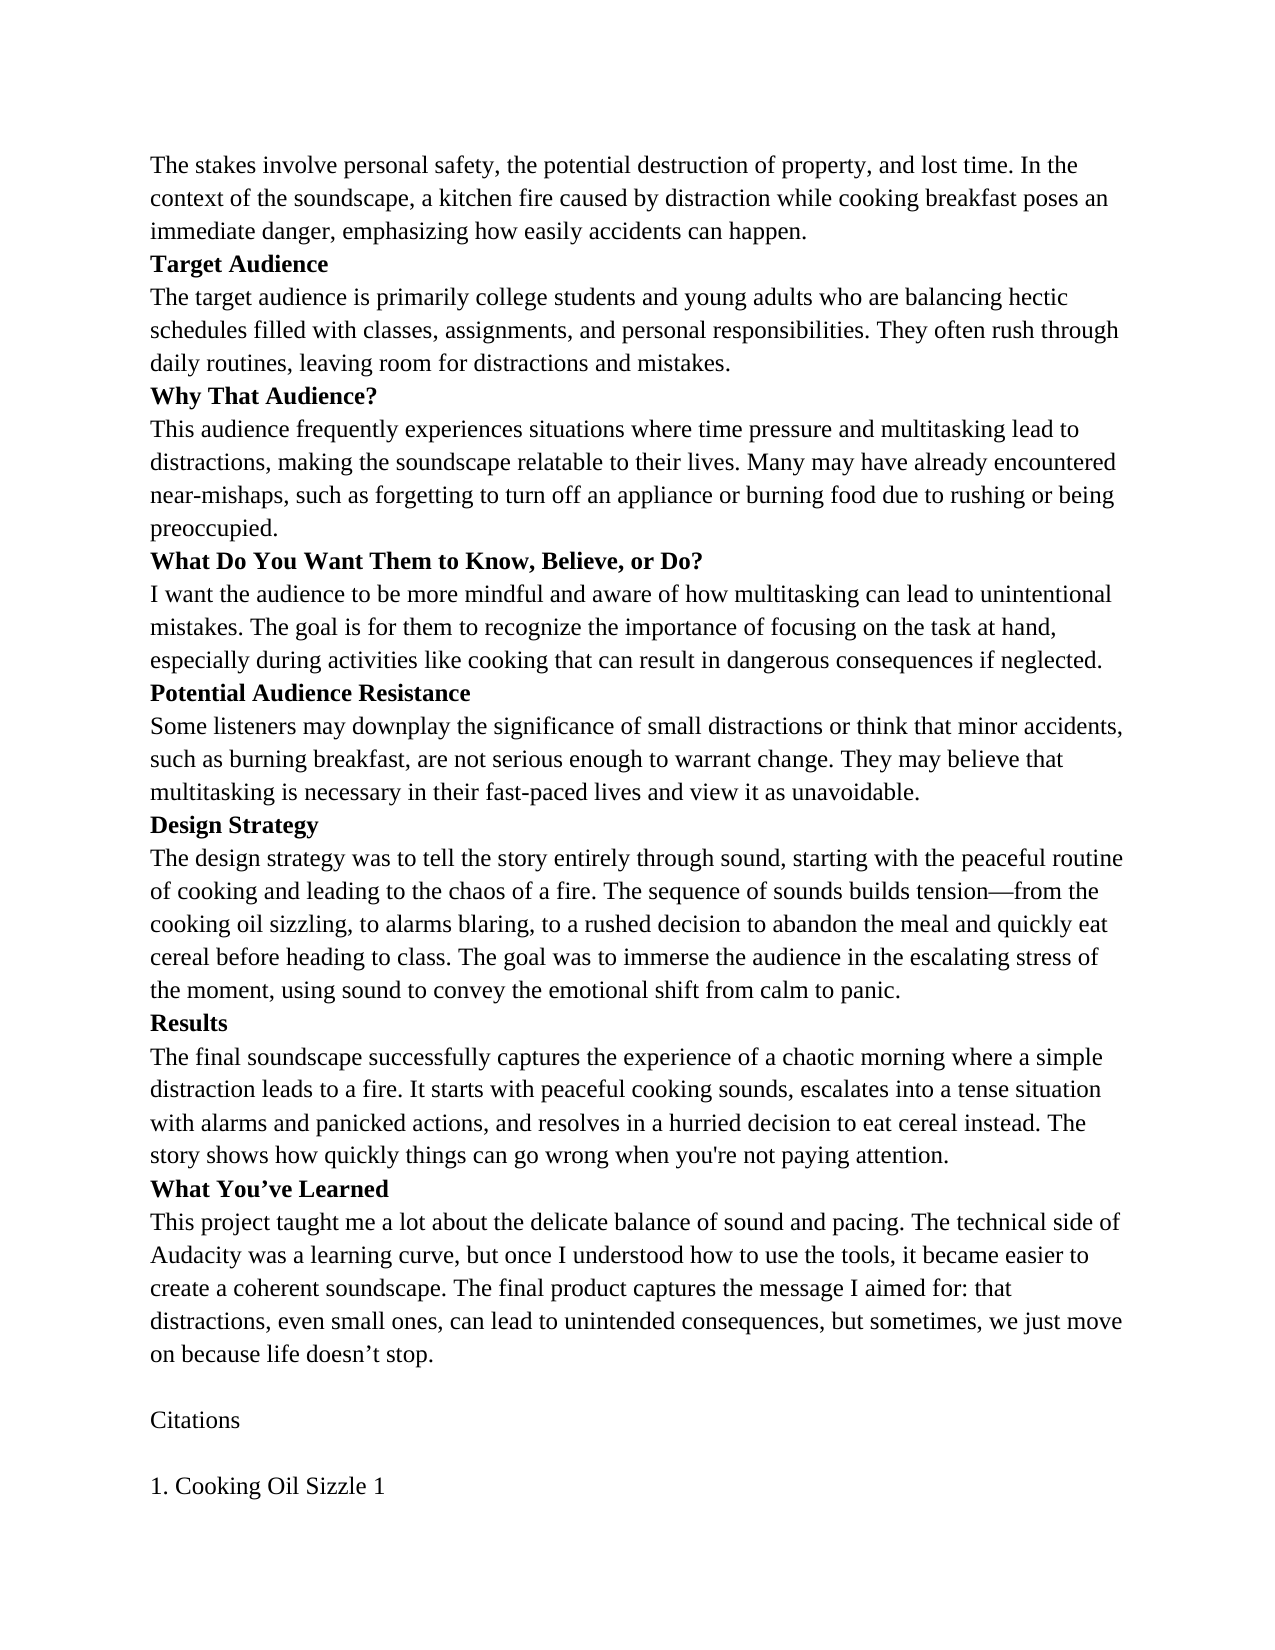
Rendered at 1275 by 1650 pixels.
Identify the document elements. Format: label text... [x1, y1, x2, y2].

text The stakes involve personal safety, the potential destruction of property, and lost time. In the context of the soundscape, a kitchen fire caused by distraction while cooking breakfast poses an immediate danger, emphasizing how easily accidents can happen. [150, 150, 1125, 245]
text Some listeners may downplay the significance of small distractions or think that minor accidents, such as burning breakfast, are not serious enough to warrant change. They may believe that multitasking is necessary in their fast-paced lives and view it as unavoidable. [150, 711, 1125, 806]
text I want the audience to be more mindful and aware of how multitasking can lead to unintentional mistakes. The goal is for them to recognize the importance of focusing on the task at hand, especially during activities like cooking that can result in dangerous consequences if neglected. [150, 579, 1125, 674]
text 1. Cooking Oil Sizzle 1 [150, 1471, 1125, 1499]
text The design strategy was to tell the story entirely through sound, starting with the peaceful routine of cooking and leading to the chaos of a fire. The sequence of sounds builds tension—from the cooking oil sizzling, to alarms blaring, to a rushed decision to abandon the meal and quickly eat cereal before heading to class. The goal was to immerse the audience in the escalating stress of the moment, using sound to convey the emotional shift from calm to panic. [150, 843, 1125, 1004]
text The final soundscape successfully captures the experience of a chaotic morning where a simple distraction leads to a fire. It starts with peaceful cooking sounds, escalates into a tense situation with alarms and panicked actions, and resolves in a hurried decision to eat cereal instead. The story shows how quickly things can go wrong when you're not paying attention. [150, 1042, 1125, 1169]
text Citations [150, 1405, 1125, 1433]
text What You’ve Learned [150, 1174, 1125, 1202]
text What Do You Want Them to Know, Believe, or Do? [150, 546, 1125, 575]
text Why That Audience? [150, 381, 1125, 410]
text Results [150, 1008, 1125, 1037]
text Design Strategy [150, 810, 1125, 839]
text The target audience is primarily college students and young adults who are balancing hectic schedules filled with classes, assignments, and personal responsibilities. They often rush through daily routines, leaving room for distractions and mistakes. [150, 282, 1125, 377]
text This audience frequently experiences situations where time pressure and multitasking lead to distractions, making the soundscape relatable to their lives. Many may have already encountered near-mishaps, such as forgetting to turn off an appliance or burning food due to rushing or being preoccupied. [150, 414, 1125, 542]
text This project taught me a lot about the delicate balance of sound and pacing. The technical side of Audacity was a learning curve, but once I understood how to use the tools, it became easier to create a coherent soundscape. The final product captures the message I aimed for: that distractions, even small ones, can lead to unintended consequences, but sometimes, we just move on because life doesn’t stop. [150, 1207, 1125, 1367]
text Potential Audience Resistance [150, 678, 1125, 707]
text Target Audience [150, 249, 1125, 278]
